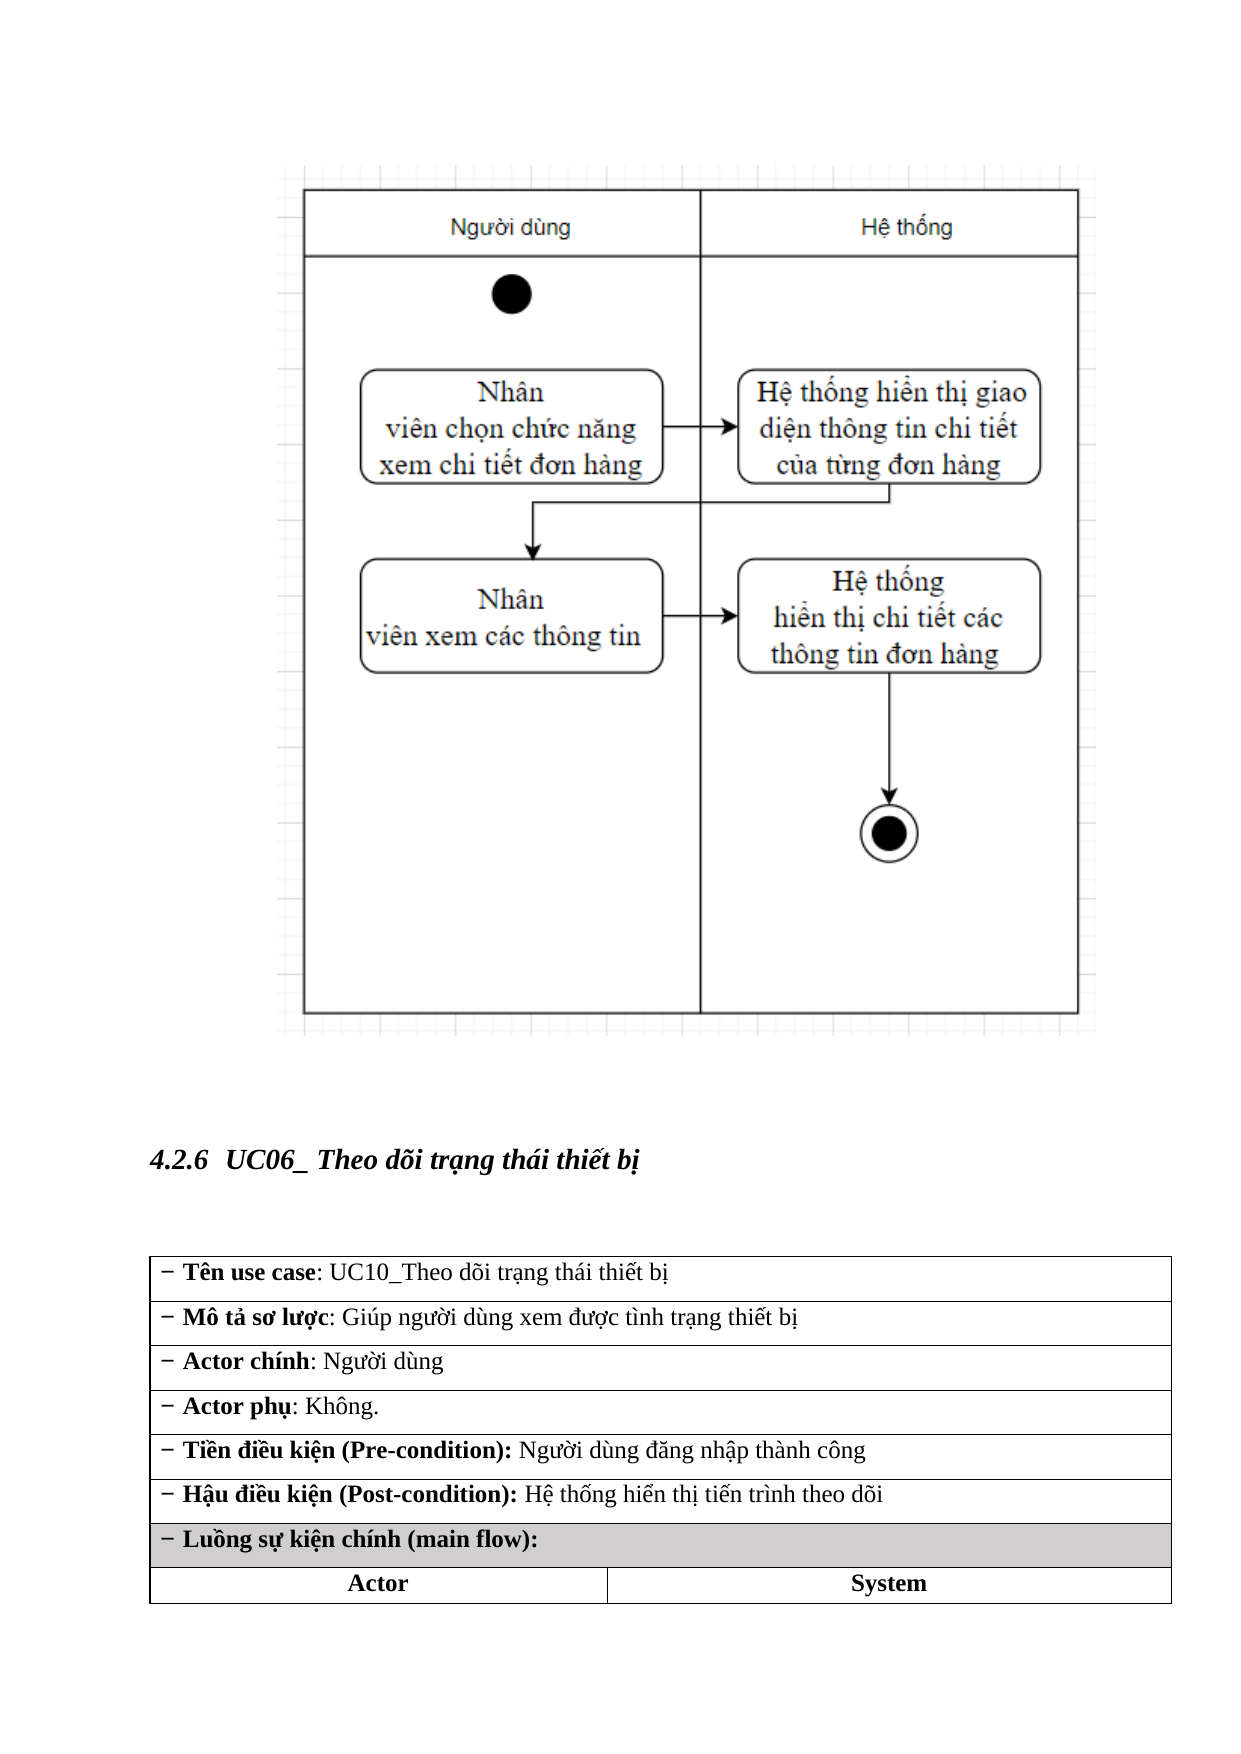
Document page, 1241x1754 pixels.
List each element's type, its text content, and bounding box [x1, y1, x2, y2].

subtitle 4.2.6 UC06_ Theo dõi trạng thái thiết bị [150, 1142, 1090, 1175]
table_header Tên use case: UC10_Theo dõi trạng thái thiết bị [151, 1257, 1171, 1301]
table_cell Mô tả sơ lược: Giúp người dùng xem được tình trạng thiết bị [151, 1302, 1171, 1345]
picture [277, 165, 1096, 1036]
table_cell Hậu điều kiện (Post-condition): Hệ thống hiển thị tiến trình theo dõi [151, 1480, 1171, 1523]
table_cell Luồng sự kiện chính (main flow): [151, 1524, 1171, 1567]
table_cell System [608, 1568, 1171, 1603]
table_cell Tiền điều kiện (Pre-condition): Người dùng đăng nhập thành công [151, 1435, 1171, 1478]
table_cell Actor chính: Người dùng [151, 1346, 1171, 1389]
table_cell Actor [151, 1568, 607, 1603]
table_cell Actor phụ: Không. [151, 1391, 1171, 1434]
